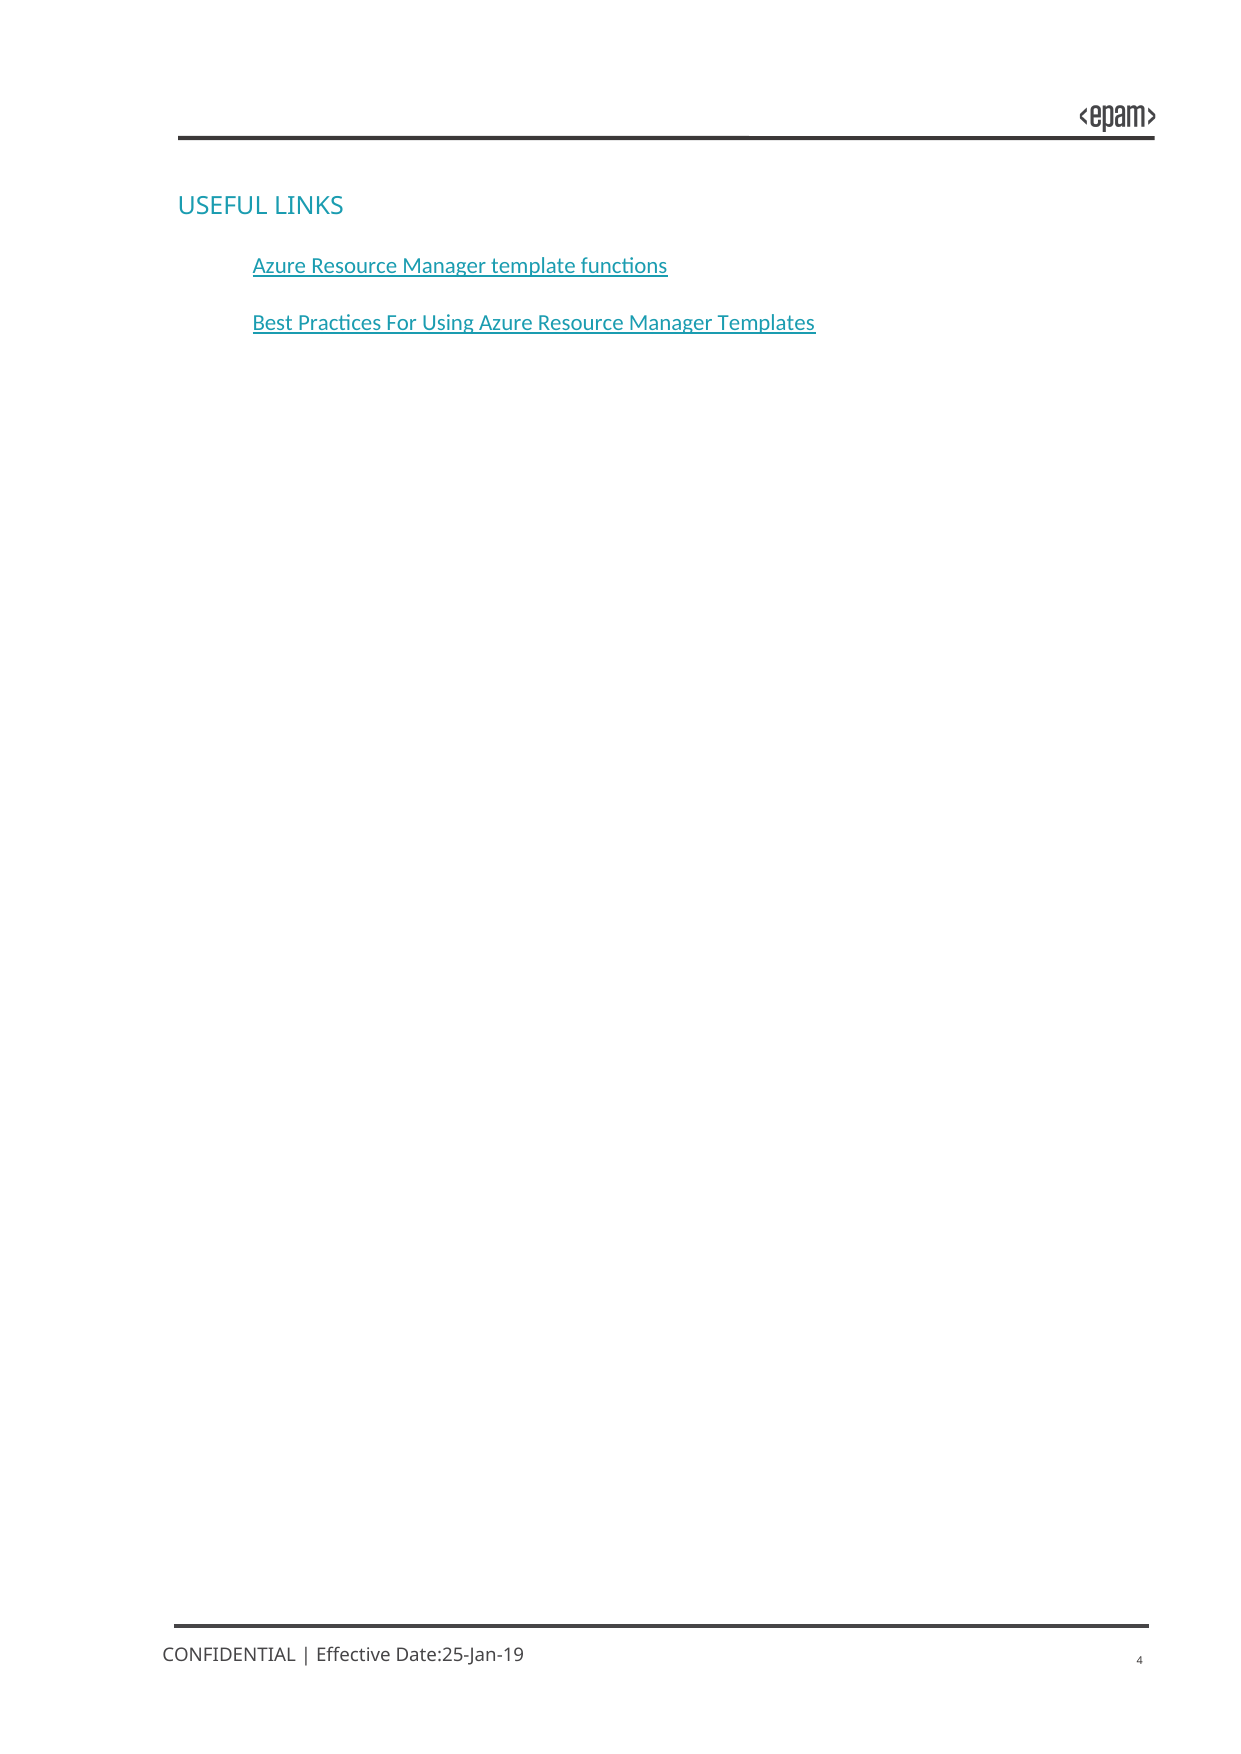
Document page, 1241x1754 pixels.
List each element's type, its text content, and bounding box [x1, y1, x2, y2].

text Azure Resource Manager template functions [177, 251, 1152, 279]
subtitle Best Practices For Using Azure Resource Manager Templates [252, 308, 1152, 336]
text Useful links [177, 188, 1152, 222]
